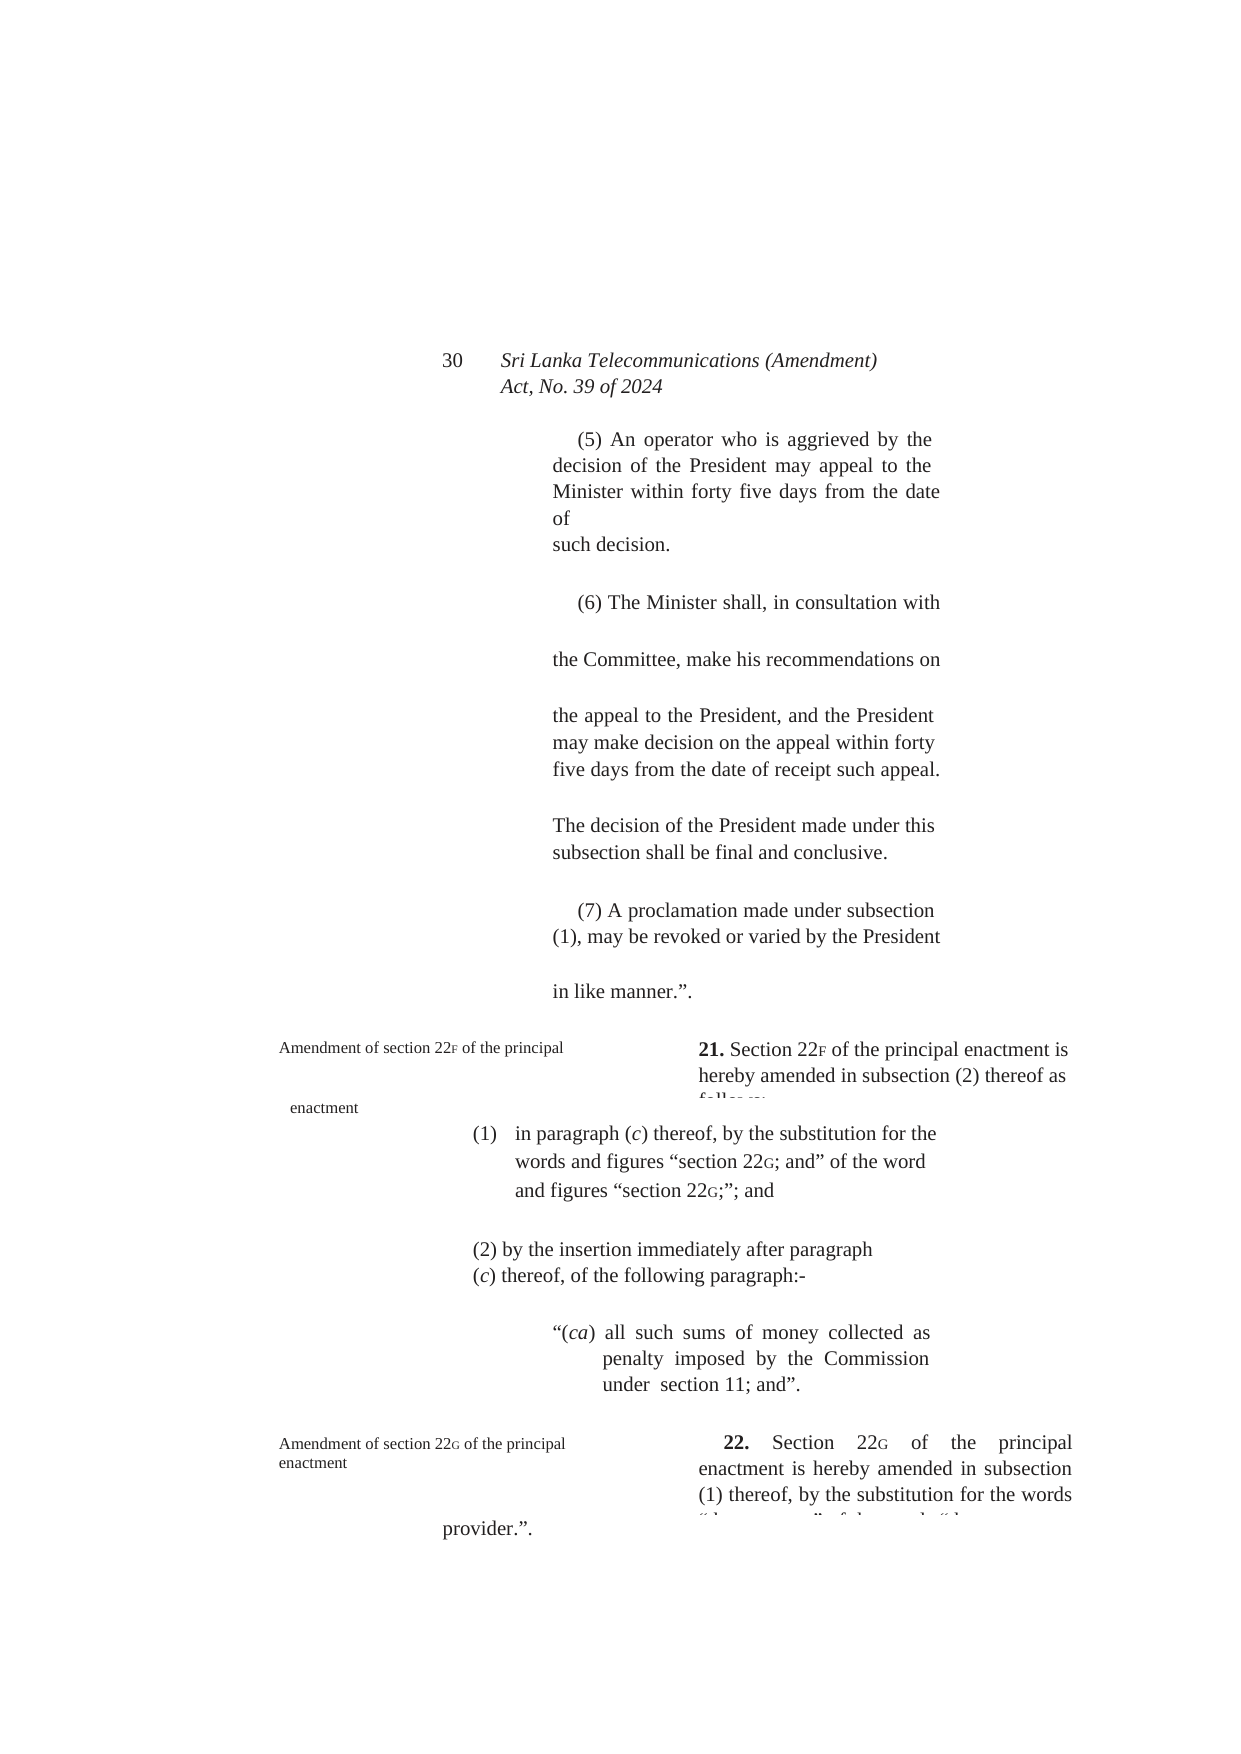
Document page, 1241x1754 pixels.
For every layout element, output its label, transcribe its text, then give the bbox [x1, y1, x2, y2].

text (7) A proclamation made under subsection (1), may be revoked or varied by the President in like manner.”. [552, 898, 941, 1003]
text (6) The Minister shall, in consultation with the Committee, make his recommendations on the appeal to the President, and the President may make decision on the appeal within forty five days from the date of receipt such appeal. The decision of the President made under this subsection shall be final and conclusive. [552, 590, 941, 864]
text provider.”. [150, 1517, 533, 1540]
table_header Amendment of section 22F of the principal [208, 1031, 677, 1098]
text (2) by the insertion immediately after paragraph (c) thereof, of the following paragraph:- [473, 1237, 955, 1287]
text enactment (1) in paragraph (c) thereof, by the substitution for the words and figures “section 22G; and” of the word and figures “section 22G;”; and [290, 1098, 955, 1203]
table_header 21. Section 22F of the principal enactment is hereby amended in subsection (2) thereof as follows:- [677, 1031, 1147, 1098]
table_header Amendment of section 22G of the principal enactment [208, 1424, 677, 1514]
text “(ca) all such sums of money collected as penalty imposed by the Commission under section 11; and”. [552, 1320, 941, 1396]
text (5) An operator who is aggrieved by the decision of the President may appeal to the Minister within forty five days from the date of such decision. [552, 426, 941, 556]
text 30 Sri Lanka Telecommunications (Amendment) Act, No. 39 of 2024 [442, 348, 895, 399]
table_header 22. Section 22G of the principal enactment is hereby amended in subsection (1) thereof, by the substitution for the words “the operator.” of the words “the operator or the [677, 1424, 1147, 1514]
